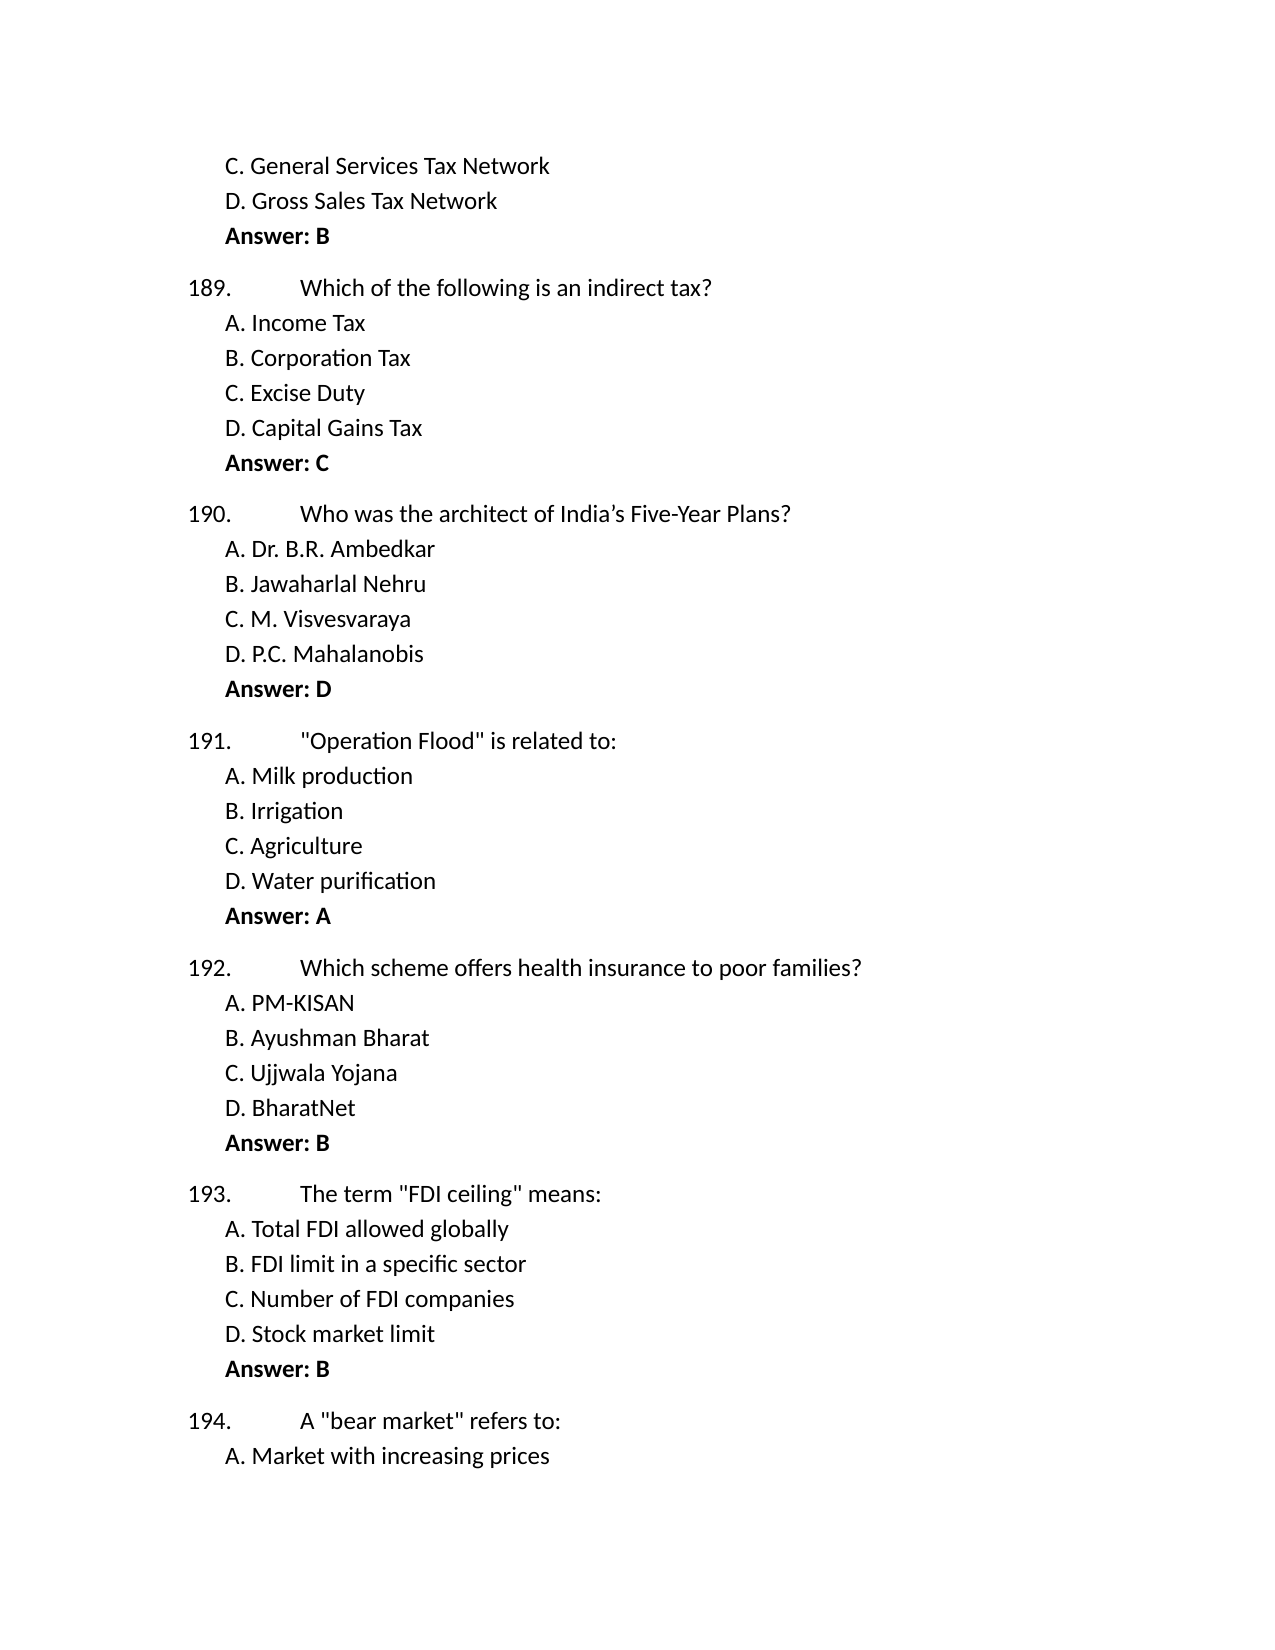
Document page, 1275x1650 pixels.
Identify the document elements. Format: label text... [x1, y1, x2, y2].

list Which of the following is an indirect tax? A. Income Tax B. Corporation Tax C. Excise Duty D. Capital Gains Tax Answer: C [187, 272, 1125, 477]
list Who was the architect of India’s Five-Year Plans? A. Dr. B.R. Ambedkar B. Jawaharlal Nehru C. M. Visvesvaraya D. P.C. Mahalanobis Answer: D [187, 498, 1125, 704]
list "Operation Flood" is related to: A. Milk production B. Irrigation C. Agriculture D. Water purification Answer: A [187, 725, 1125, 931]
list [187, 150, 1125, 251]
list The term "FDI ceiling" means: A. Total FDI allowed globally B. FDI limit in a specific sector C. Number of FDI companies D. Stock market limit Answer: B [187, 1178, 1125, 1384]
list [187, 1405, 1125, 1471]
list Which scheme offers health insurance to poor families? A. PM-KISAN B. Ayushman Bharat C. Ujjwala Yojana D. BharatNet Answer: B [187, 952, 1125, 1157]
